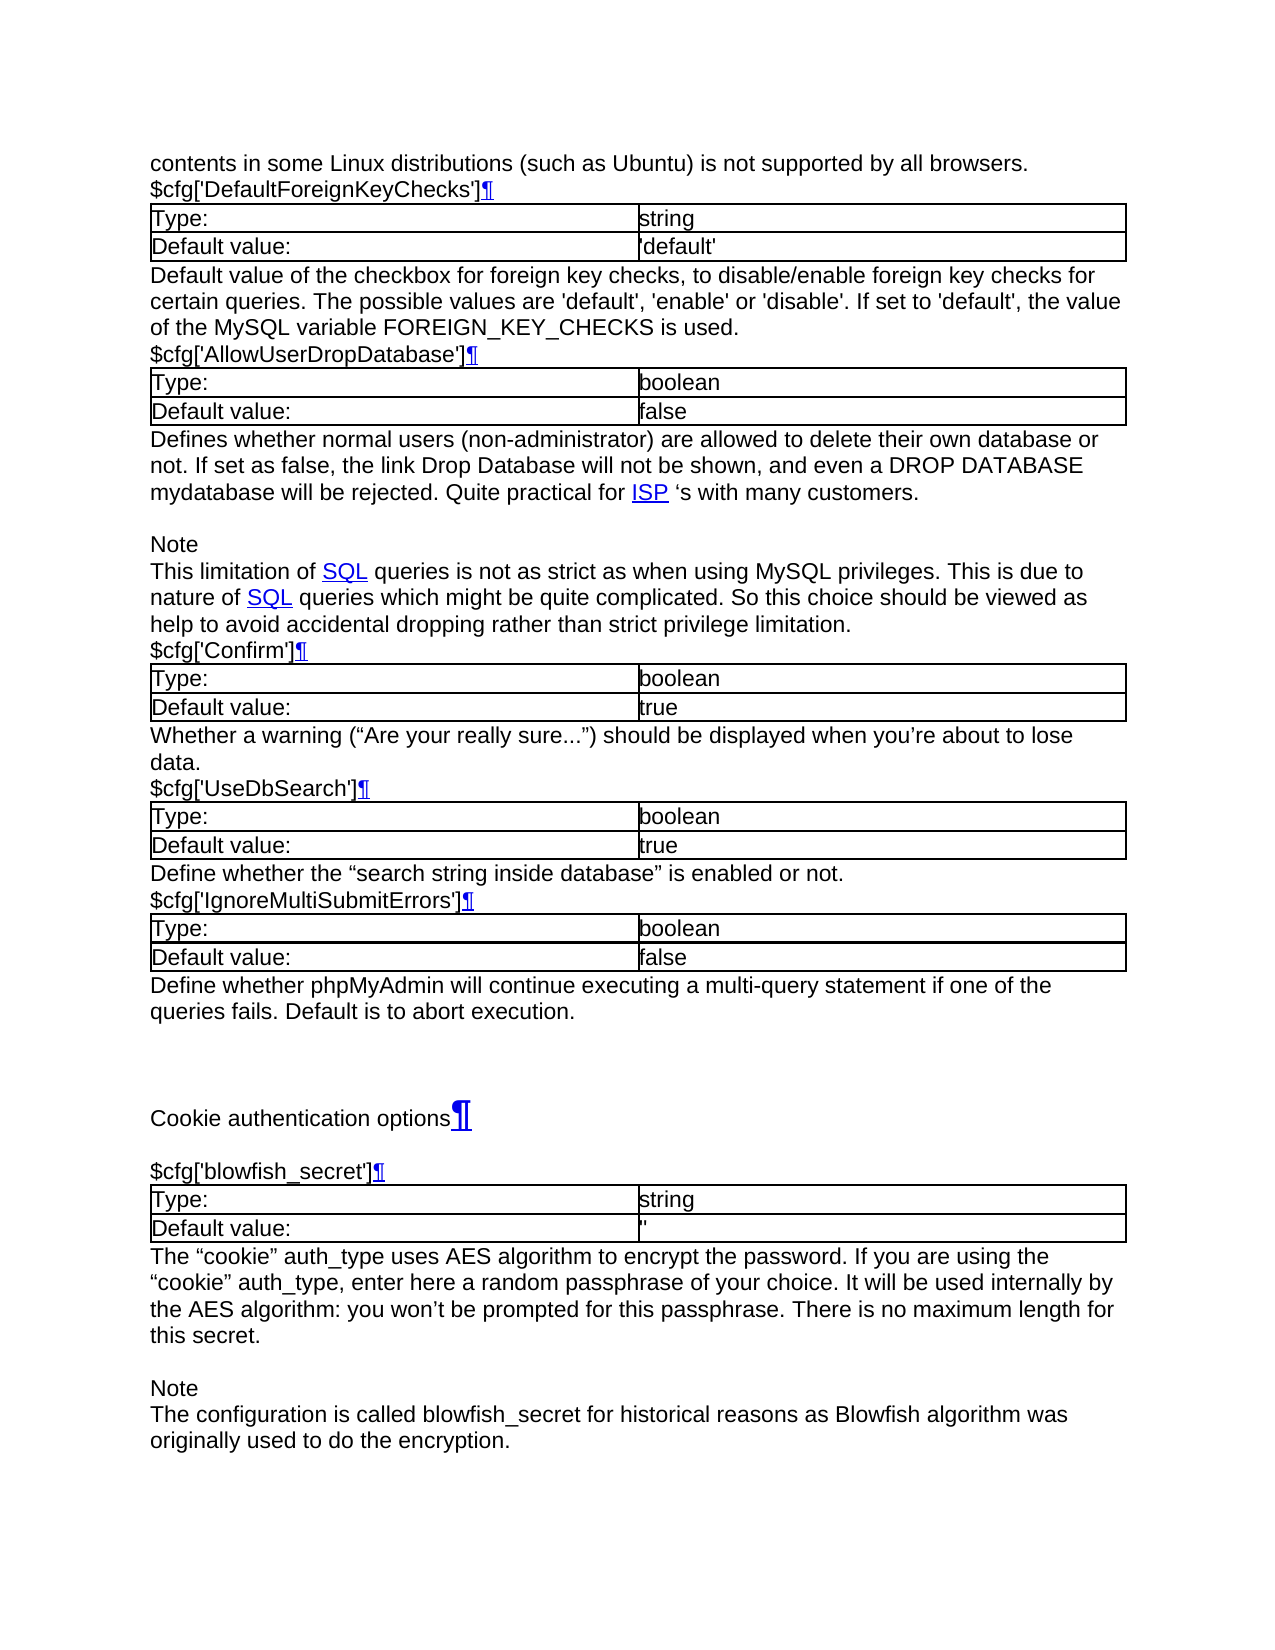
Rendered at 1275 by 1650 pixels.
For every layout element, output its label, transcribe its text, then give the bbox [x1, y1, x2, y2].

table_cell true [640, 694, 1125, 720]
table_cell Default value: [152, 1215, 638, 1241]
table_cell false [640, 944, 1125, 970]
text The configuration is called blowfish_secret for historical reasons as Blowfish algorithm was originally used to do the encryption. [150, 1401, 1125, 1454]
table_header boolean [640, 665, 1125, 692]
text The “cookie” auth_type uses AES algorithm to encrypt the password. If you are using the “cookie” auth_type, enter here a random passphrase of your choice. It will be used internally by the AES algorithm: you won’t be prompted for this passphrase. There is no maximum length for this secret. [150, 1243, 1125, 1348]
table_header boolean [640, 369, 1125, 396]
table_cell true [640, 832, 1125, 858]
table_header Type: [152, 205, 638, 231]
table_header string [640, 205, 1125, 231]
text Define whether phpMyAdmin will continue executing a multi-query statement if one of the queries fails. Default is to abort execution. [150, 972, 1125, 1024]
text Whether a warning (“Are your really sure...”) should be displayed when you’re about to lose data. [150, 722, 1125, 775]
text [150, 150, 1125, 176]
text Note [150, 1375, 1125, 1401]
text Cookie authentication options¶ [150, 1091, 1125, 1134]
text $cfg['Confirm']¶ [150, 637, 1125, 663]
table_header Type: [152, 369, 638, 396]
table_cell Default value: [152, 694, 638, 720]
text Define whether the “search string inside database” is enabled or not. [150, 860, 1125, 887]
table_cell Default value: [152, 233, 638, 259]
table_cell '' [640, 1215, 1125, 1241]
text $cfg['blowfish_secret']¶ [150, 1158, 1125, 1184]
table_cell Default value: [152, 944, 638, 970]
text Defines whether normal users (non-administrator) are allowed to delete their own database or not. If set as false, the link Drop Database will not be shown, and even a DROP DATABASE mydatabase will be rejected. Quite practical for ISP ‘s with many customers. [150, 426, 1125, 505]
table_cell false [640, 398, 1125, 424]
table_cell Default value: [152, 832, 638, 858]
table_header boolean [640, 803, 1125, 830]
text $cfg['IgnoreMultiSubmitErrors']¶ [150, 887, 1125, 913]
text $cfg['UseDbSearch']¶ [150, 775, 1125, 801]
table_header Type: [152, 1186, 638, 1212]
text Default value of the checkbox for foreign key checks, to disable/enable foreign key checks for certain queries. The possible values are 'default', 'enable' or 'disable'. If set to 'default', the value of the MySQL variable FOREIGN_KEY_CHECKS is used. [150, 262, 1125, 341]
table_cell Default value: [152, 398, 638, 424]
text $cfg['AllowUserDropDatabase']¶ [150, 341, 1125, 367]
table_header boolean [640, 915, 1125, 941]
table_header Type: [152, 665, 638, 692]
table_header Type: [152, 915, 638, 941]
text Note [150, 531, 1125, 558]
table_header string [640, 1186, 1125, 1212]
text $cfg['DefaultForeignKeyChecks']¶ [150, 176, 1125, 203]
text This limitation of SQL queries is not as strict as when using MySQL privileges. This is due to nature of SQL queries which might be quite complicated. So this choice should be viewed as help to avoid accidental dropping rather than strict privilege limitation. [150, 558, 1125, 637]
table_cell 'default' [640, 233, 1125, 259]
table_header Type: [152, 803, 638, 830]
